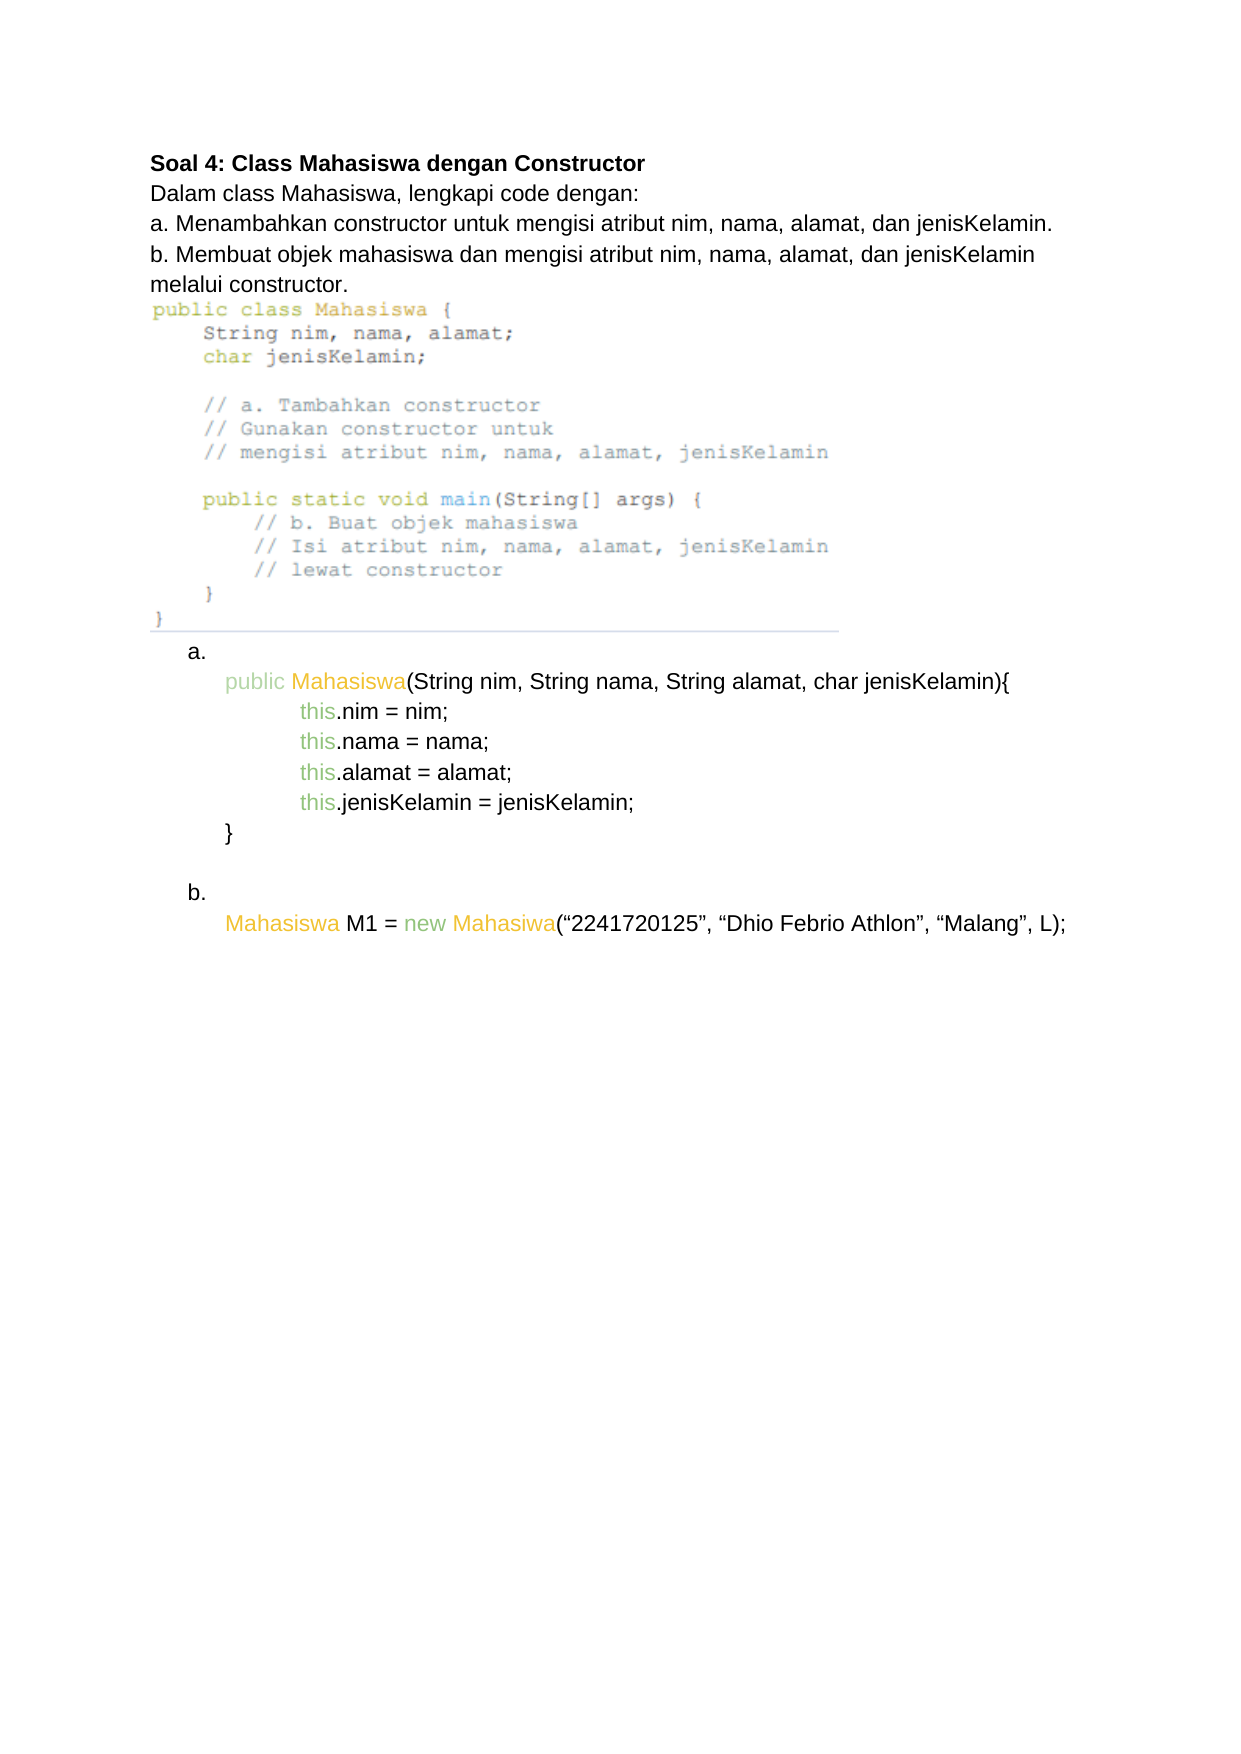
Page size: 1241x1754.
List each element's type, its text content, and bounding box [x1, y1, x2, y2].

text Dalam class Mahasiswa, lengkapi code dengan: [150, 180, 1090, 207]
text this.jenisKelamin = jenisKelamin; [150, 789, 1090, 815]
text } [150, 819, 1090, 845]
text Soal 4: Class Mahasiswa dengan Constructor [150, 150, 1090, 176]
list Mahasiswa M1 = new Mahasiwa(“2241720125”, “Dhio Febrio Athlon”, “Malang”, L); [187, 879, 1090, 936]
text this.nama = nama; [150, 728, 1090, 755]
text public Mahasiswa(String nim, String nama, String alamat, char jenisKelamin){ [150, 668, 1090, 694]
text this.alamat = alamat; [150, 758, 1090, 785]
text b. Membuat objek mahasiswa dan mengisi atribut nim, nama, alamat, dan jenisKelamin melalui constructor. [150, 241, 1090, 297]
picture [150, 301, 839, 634]
text this.nim = nim; [150, 698, 1090, 724]
text a. Menambahkan constructor untuk mengisi atribut nim, nama, alamat, dan jenisKelamin. [150, 210, 1090, 237]
